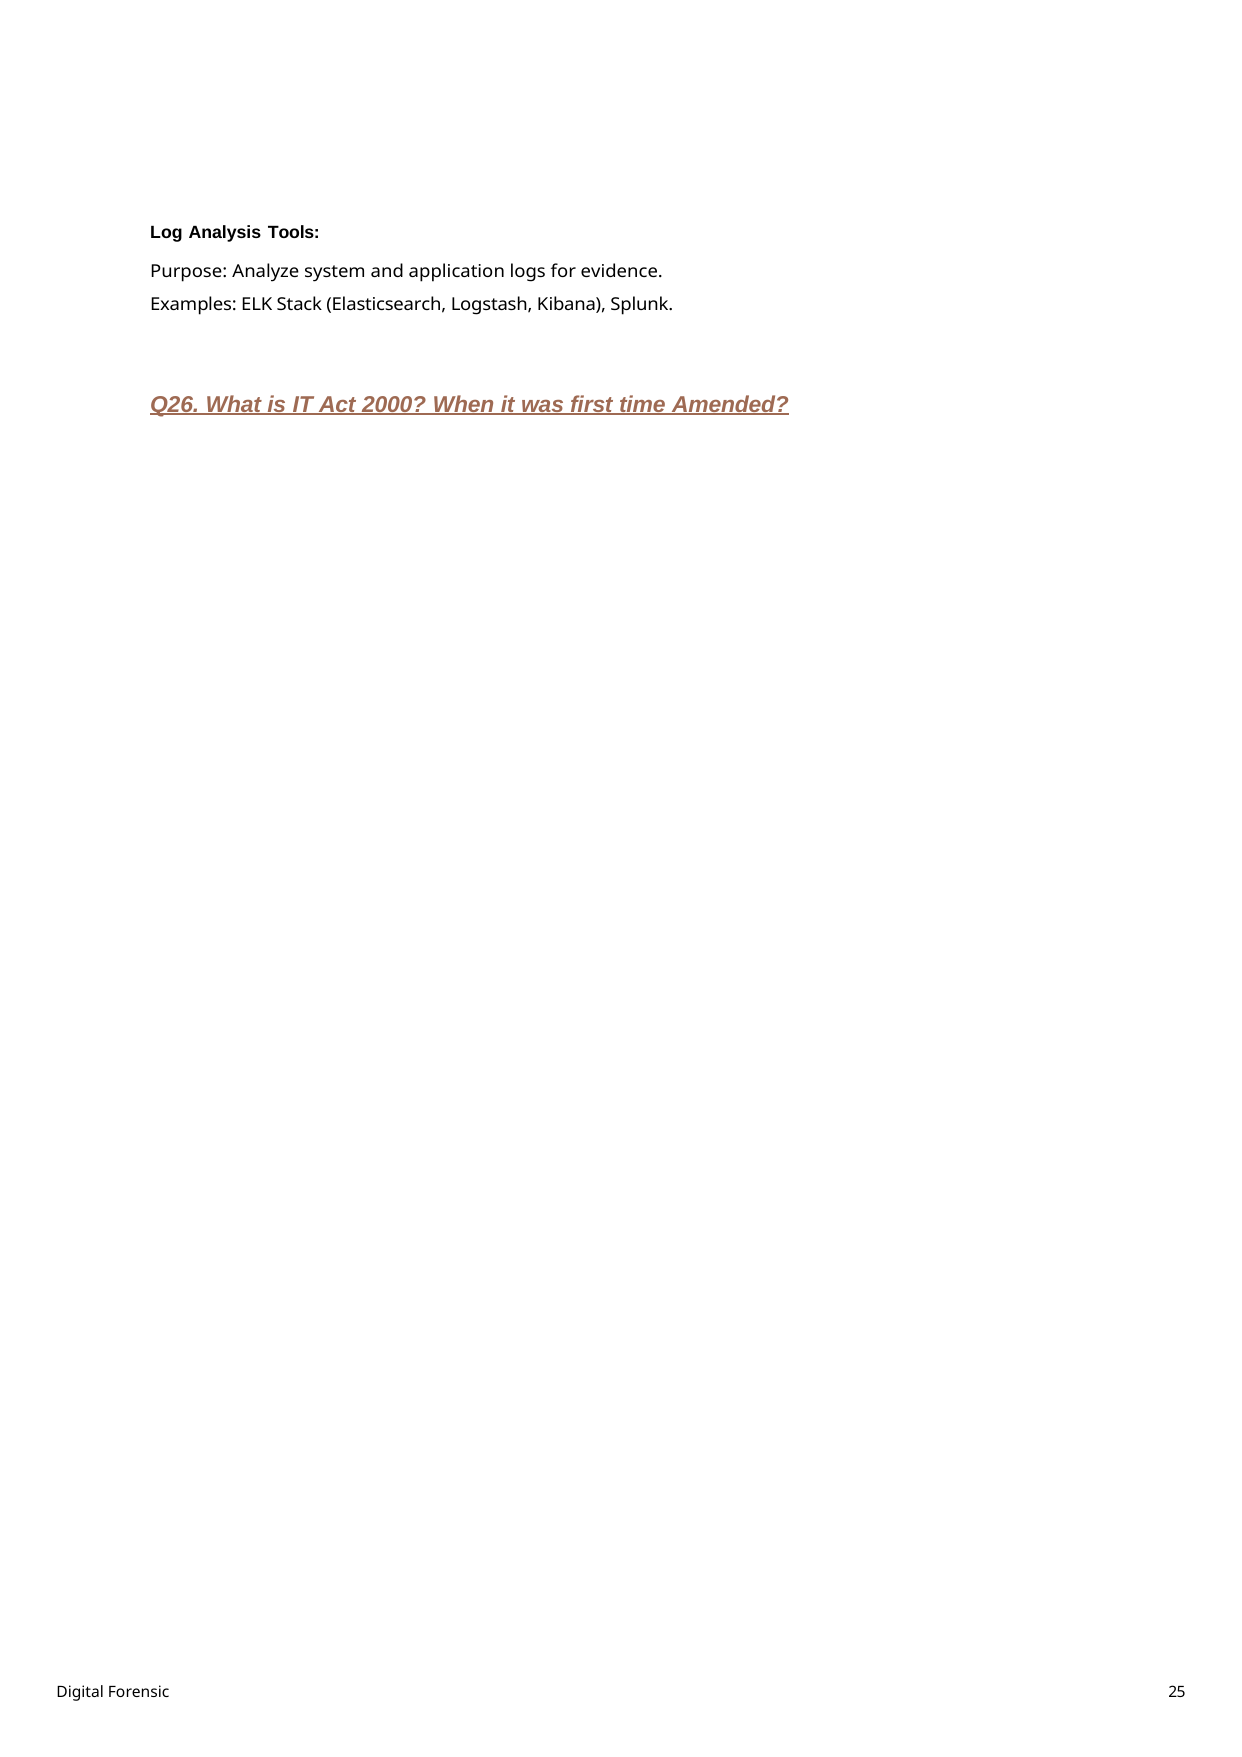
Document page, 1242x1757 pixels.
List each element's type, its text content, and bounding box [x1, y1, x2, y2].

subtitle Q26. What is IT Act 2000? When it was first time Amended? [150, 391, 1104, 417]
subtitle Log Analysis Tools: [150, 222, 1104, 242]
text Purpose: Analyze system and application logs for evidence. Examples: ELK Stack (Elasticsearch, Logstash, Kibana), Splunk. [150, 259, 716, 316]
